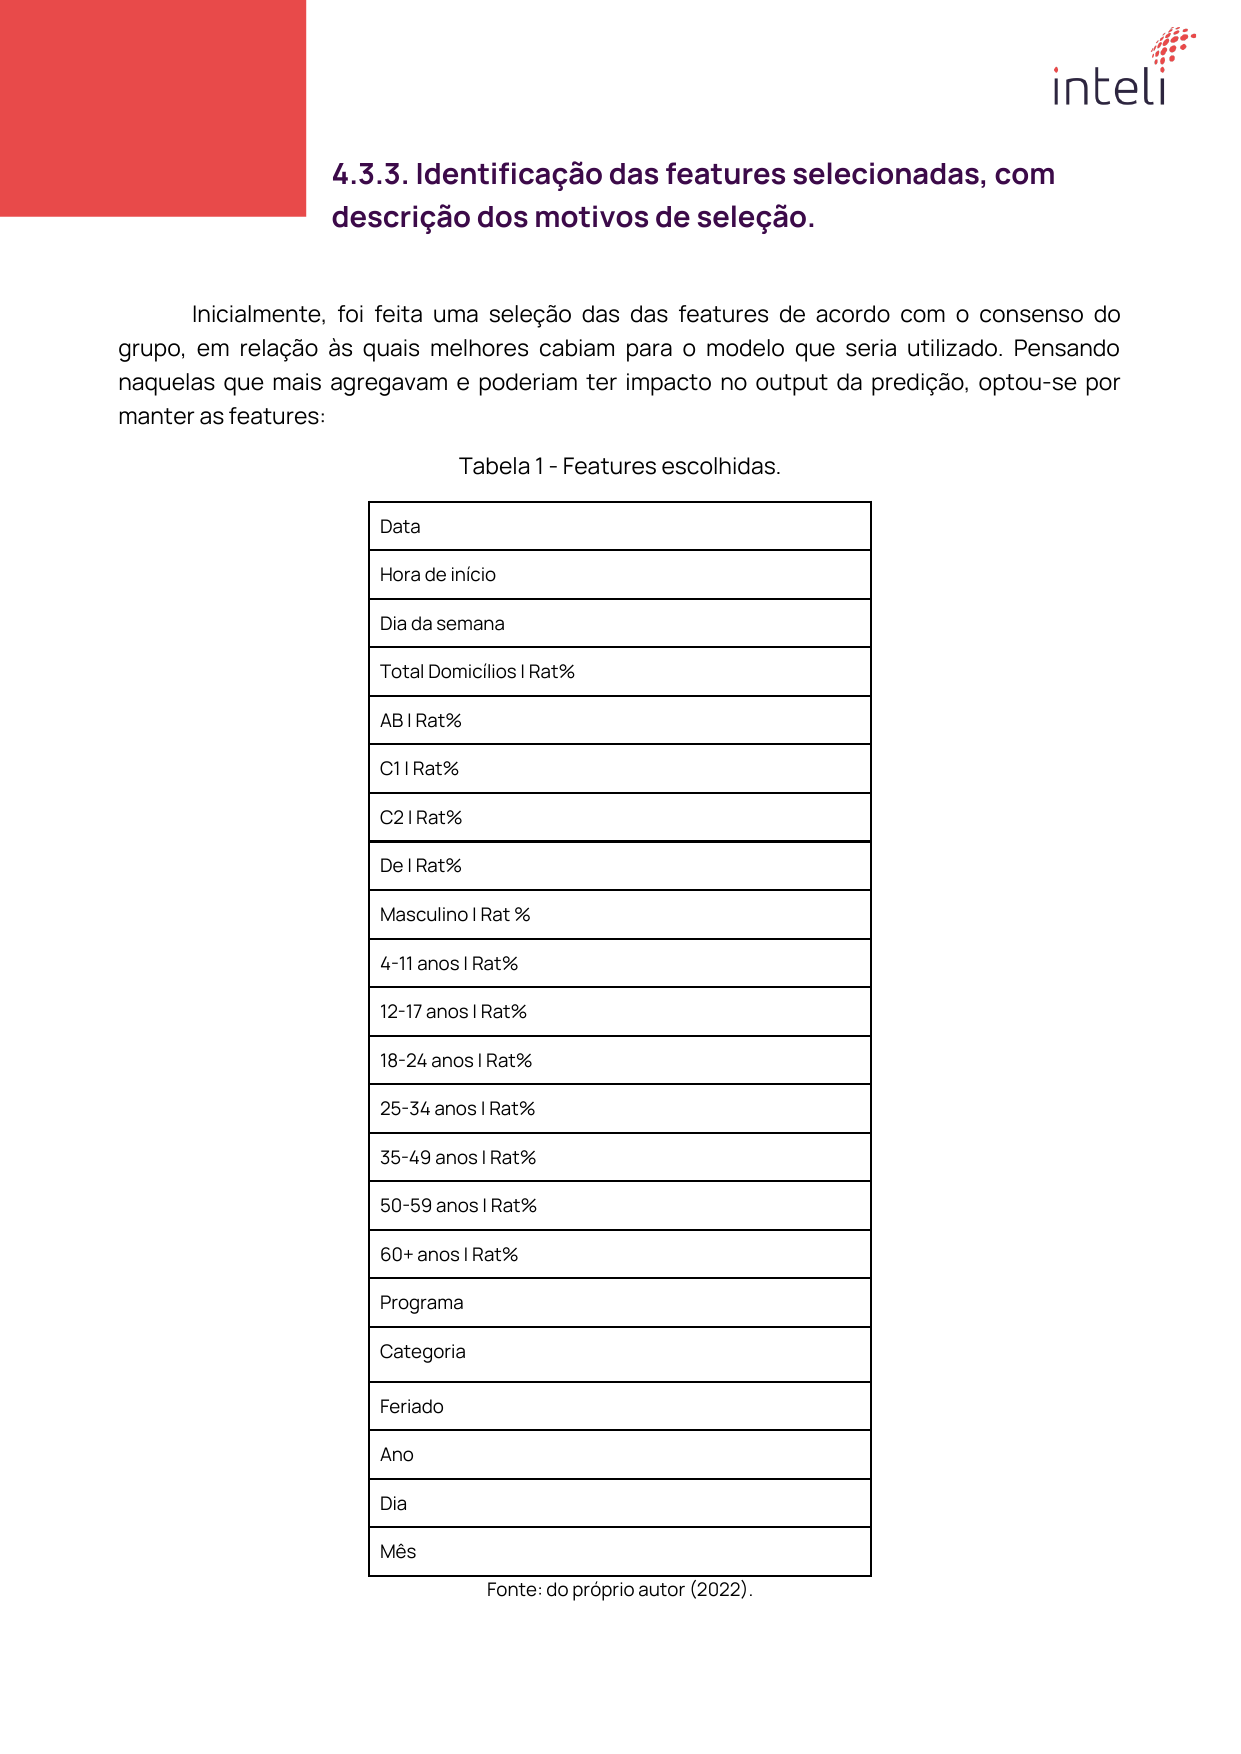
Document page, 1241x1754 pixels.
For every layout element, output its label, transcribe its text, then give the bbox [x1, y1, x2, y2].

table_cell Feriado [370, 1383, 870, 1429]
table_cell 50-59 anos | Rat% [370, 1182, 870, 1229]
table_cell 4-11 anos | Rat% [370, 940, 870, 986]
table_cell 60+ anos | Rat% [370, 1231, 870, 1277]
table_cell 18-24 anos | Rat% [370, 1037, 870, 1083]
table_cell 12-17 anos | Rat% [370, 988, 870, 1034]
text Inicialmente, foi feita uma seleção das das features de acordo com o consenso do grupo, em relação às quais melhores cabiam para o modelo que seria utilizado. Pensando naquelas que mais agregavam e poderiam ter impacto no output da predição, optou-se por manter as features: [118, 298, 1122, 431]
table_cell Categoria [370, 1328, 870, 1381]
table_cell Mês [370, 1528, 870, 1575]
table_cell Hora de início [370, 551, 870, 598]
table_cell Dia da semana [370, 600, 870, 646]
table_cell 35-49 anos | Rat% [370, 1134, 870, 1180]
table_cell Ano [370, 1431, 870, 1478]
table_cell C2 | Rat% [370, 794, 870, 840]
text Fonte: do próprio autor (2022). [118, 1577, 1122, 1602]
subtitle 4.3.3. Identificação das features selecionadas, com descrição dos motivos de seleção. [118, 153, 1122, 236]
table_cell Total Domicílios | Rat% [370, 648, 870, 695]
picture [1054, 27, 1197, 105]
table_cell De | Rat% [370, 843, 870, 889]
text Tabela 1 - Features escolhidas. [118, 450, 1122, 481]
picture [0, 0, 307, 217]
table_cell Dia [370, 1480, 870, 1526]
table_cell Programa [370, 1279, 870, 1326]
table_header Data [370, 503, 870, 549]
table_cell C1 | Rat% [370, 745, 870, 792]
table_cell 25-34 anos | Rat% [370, 1085, 870, 1132]
table_cell AB | Rat% [370, 697, 870, 743]
table_cell Masculino | Rat % [370, 891, 870, 937]
